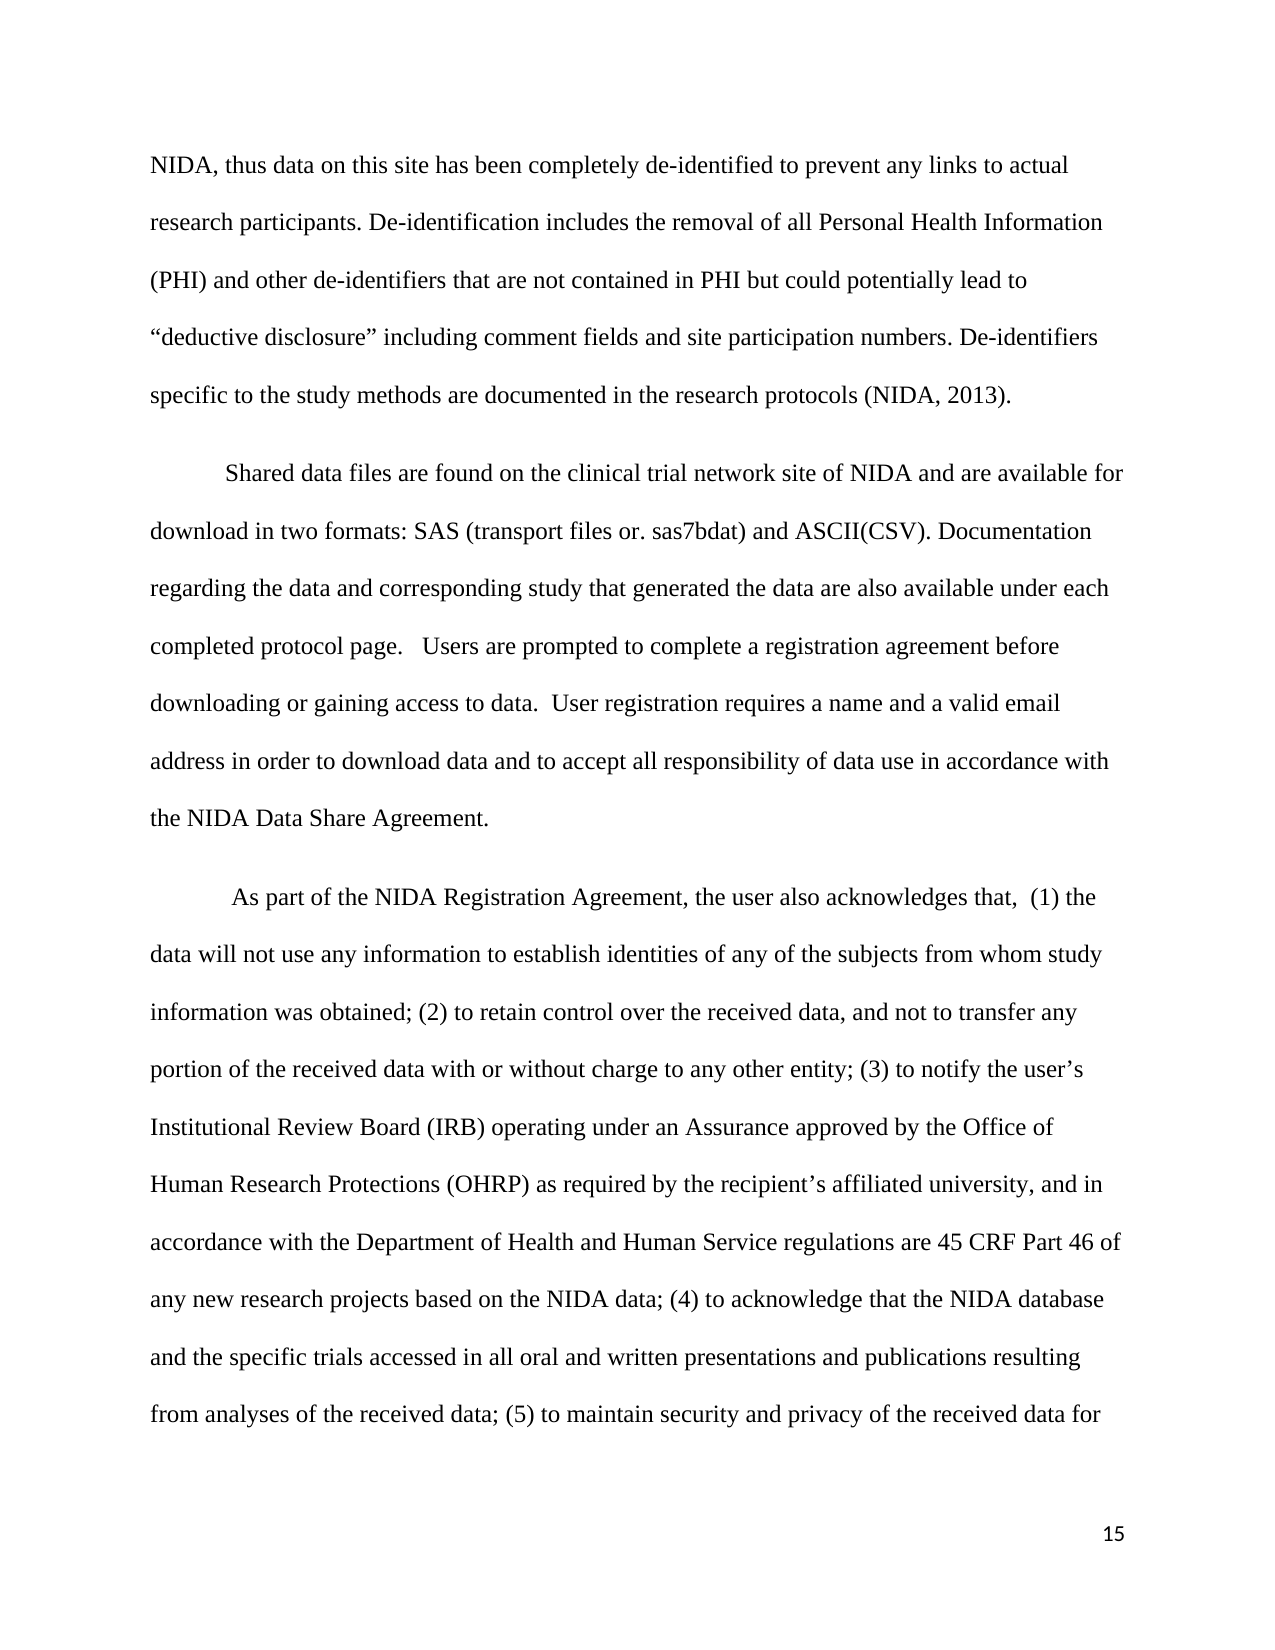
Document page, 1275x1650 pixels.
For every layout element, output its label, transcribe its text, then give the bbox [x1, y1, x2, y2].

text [150, 150, 1125, 409]
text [150, 882, 1125, 1428]
text Shared data files are found on the clinical trial network site of NIDA and are available for download in two formats: SAS (transport files or. sas7bdat) and ASCII(CSV). Documentation regarding the data and corresponding study that generated the data are also available under each completed protocol page. Users are prompted to complete a registration agreement before downloading or gaining access to data. User registration requires a name and a valid email address in order to download data and to accept all responsibility of data use in accordance with the NIDA Data Share Agreement. [150, 458, 1125, 832]
